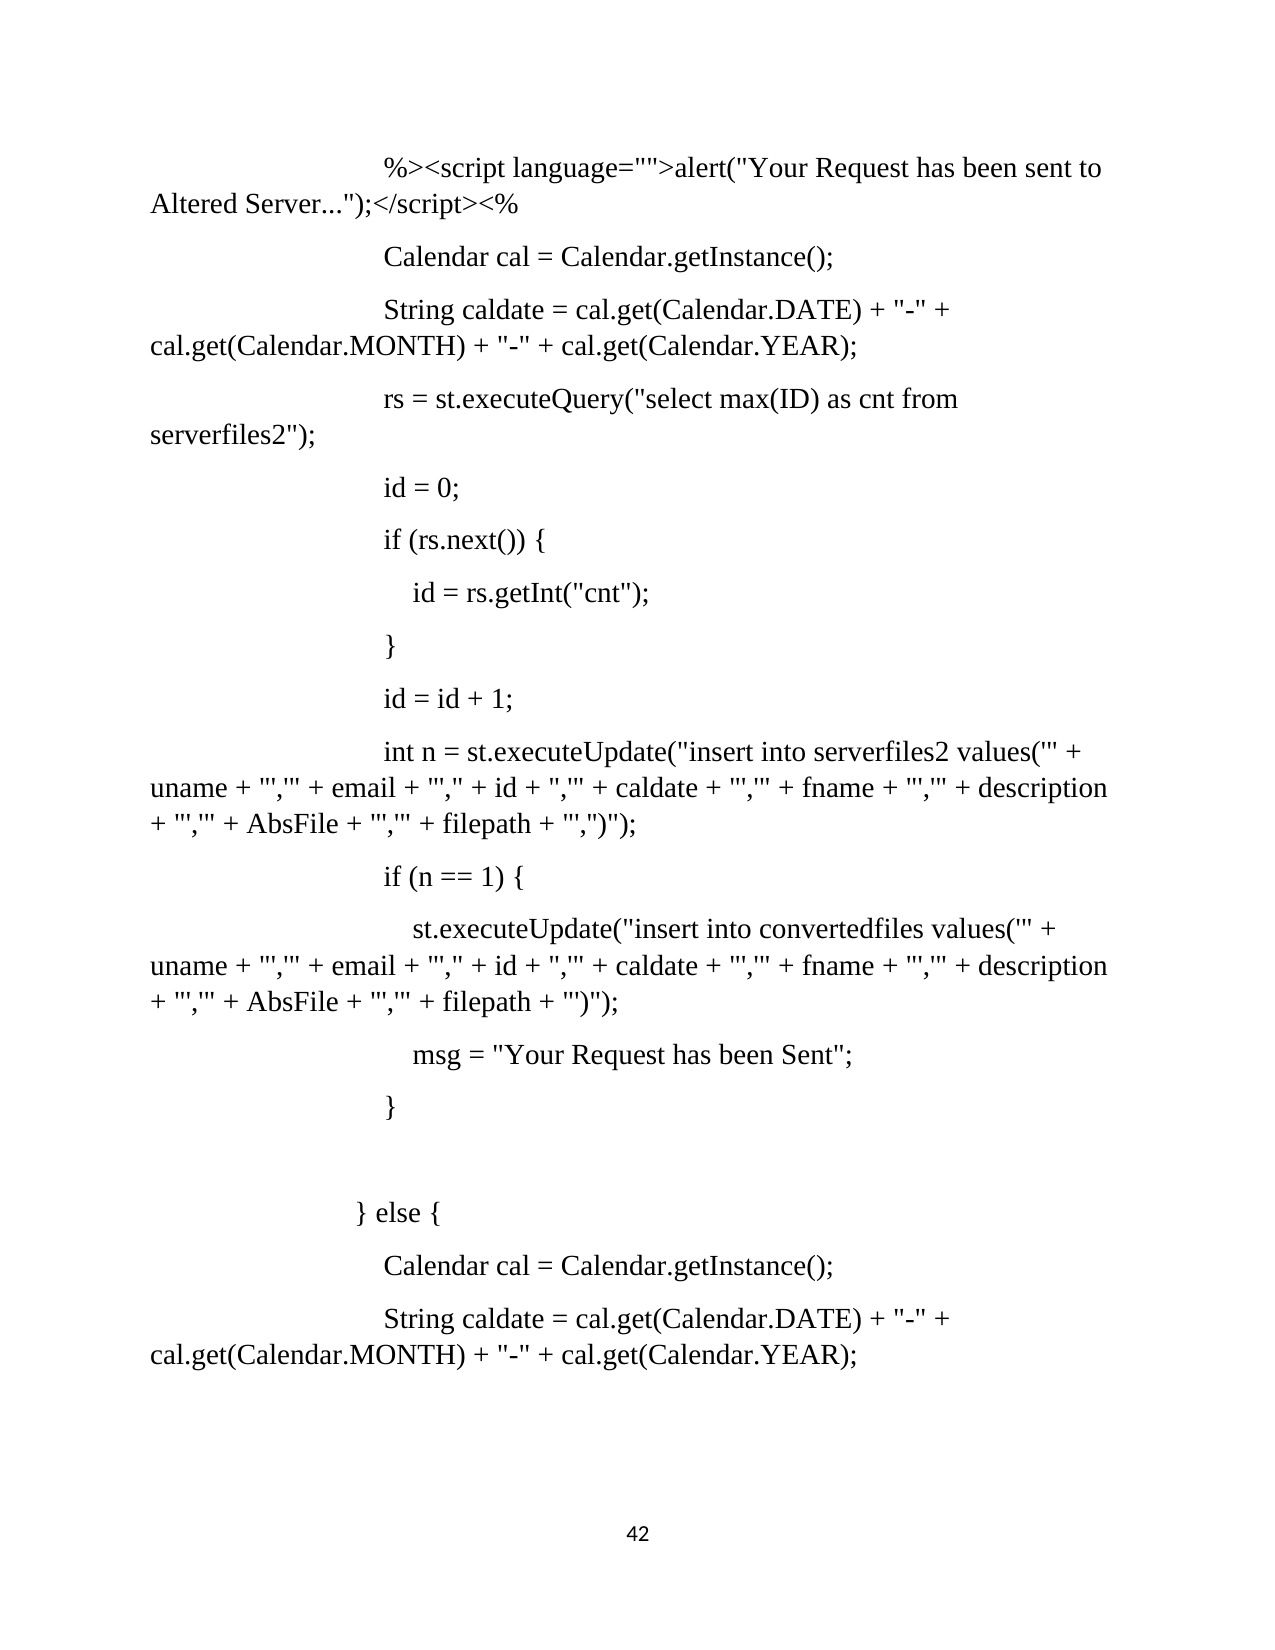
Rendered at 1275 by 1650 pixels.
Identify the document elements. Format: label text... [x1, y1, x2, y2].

text Calendar cal = Calendar.getInstance(); [150, 1248, 1125, 1282]
text } else { [150, 1195, 1125, 1229]
text String caldate = cal.get(Calendar.DATE) + "-" + cal.get(Calendar.MONTH) + "-" + cal.get(Calendar.YEAR); [150, 292, 1125, 361]
text id = rs.getInt("cnt"); [150, 575, 1125, 609]
text String caldate = cal.get(Calendar.DATE) + "-" + cal.get(Calendar.MONTH) + "-" + cal.get(Calendar.YEAR); [150, 1301, 1125, 1371]
text id = id + 1; [150, 681, 1125, 714]
text st.executeUpdate("insert into convertedfiles values('" + uname + "','" + email + "'," + id + ",'" + caldate + "','" + fname + "','" + description + "','" + AbsFile + "','" + filepath + "')"); [150, 912, 1125, 1017]
text int n = st.executeUpdate("insert into serverfiles2 values('" + uname + "','" + email + "'," + id + ",'" + caldate + "','" + fname + "','" + description + "','" + AbsFile + "','" + filepath + "','')"); [150, 734, 1125, 839]
text rs = st.executeQuery("select max(ID) as cnt from serverfiles2"); [150, 381, 1125, 450]
text msg = "Your Request has been Sent"; [150, 1037, 1125, 1070]
text id = 0; [150, 470, 1125, 503]
text %><script language="">alert("Your Request has been sent to Altered Server...");</script><% [150, 150, 1125, 220]
text } [150, 1089, 1125, 1123]
text if (rs.next()) { [150, 522, 1125, 556]
text } [150, 628, 1125, 662]
text if (n == 1) { [150, 859, 1125, 892]
text Calendar cal = Calendar.getInstance(); [150, 239, 1125, 272]
